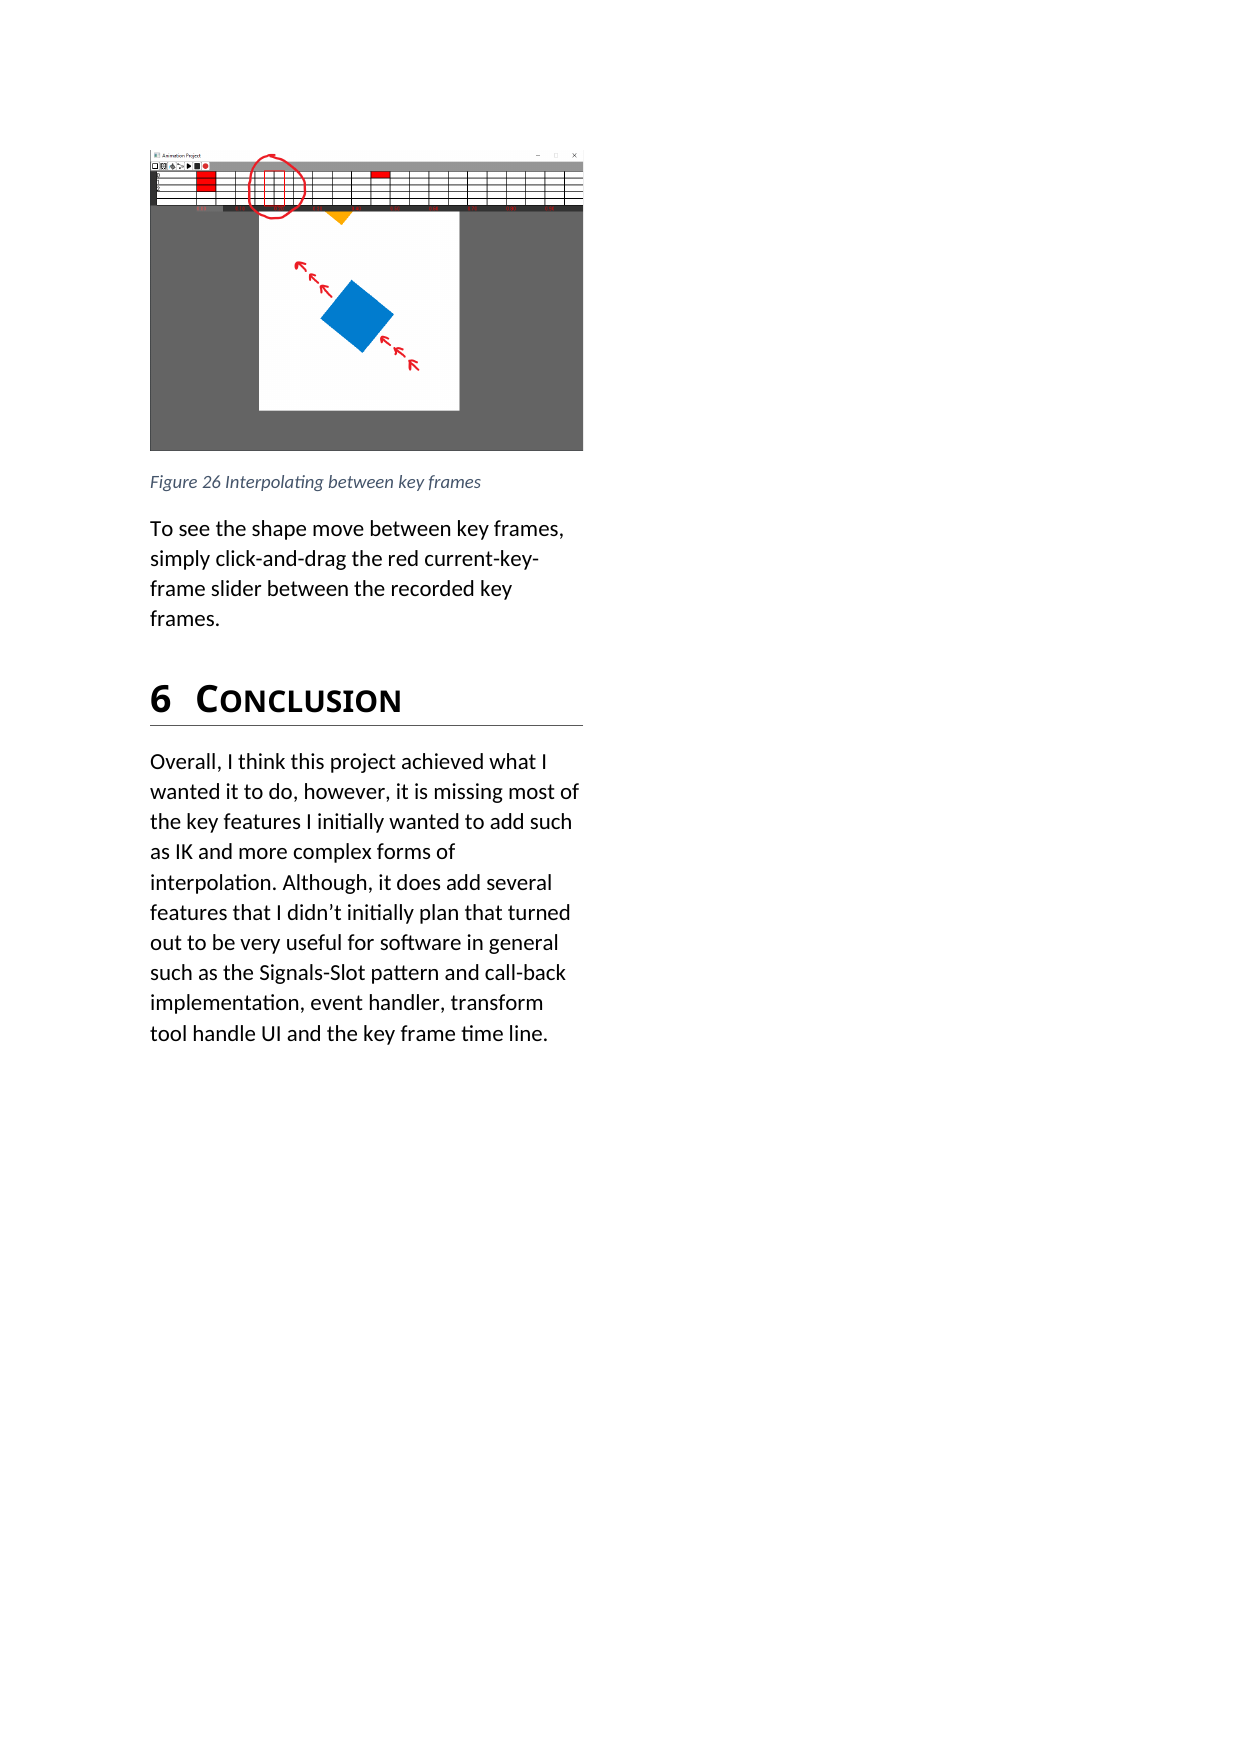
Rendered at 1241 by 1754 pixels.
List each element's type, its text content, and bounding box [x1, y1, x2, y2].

text Overall, I think this project achieved what I wanted it to do, however, it is missing most of the key features I initially wanted to add such as IK and more complex forms of interpolation. Although, it does add several features that I didn’t initially plan that turned out to be very useful for software in general such as the Signals-Slot pattern and call-back implementation, event handler, transform tool handle UI and the key frame time line. [150, 747, 583, 1047]
text To see the shape move between key frames, simply click-and-drag the red current-key-frame slider between the recorded key frames. [150, 514, 583, 632]
subtitle Conclusion [150, 672, 583, 725]
picture [150, 150, 584, 451]
